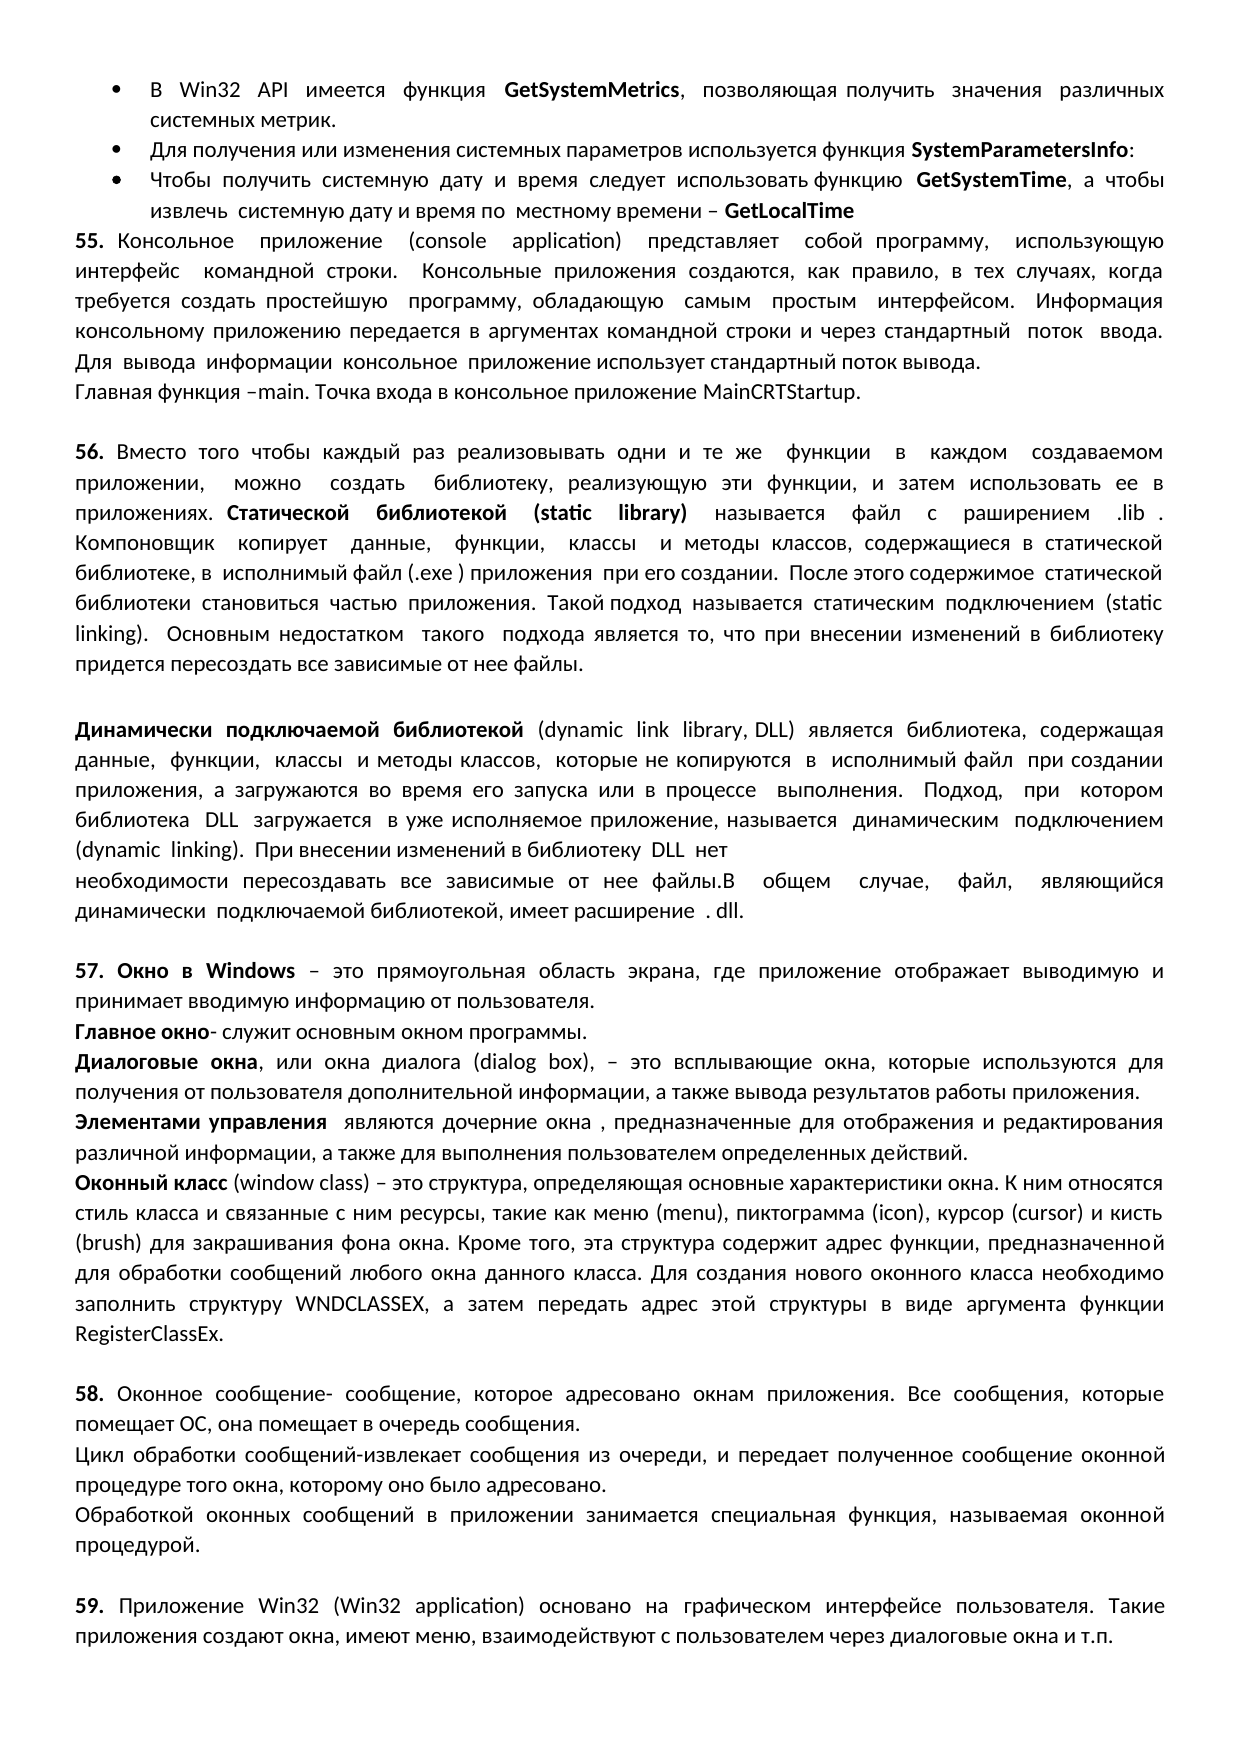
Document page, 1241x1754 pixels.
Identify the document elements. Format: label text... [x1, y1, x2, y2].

list Цикл обработки сообщений-извлекает сообщения из очереди, и передает полученное сообщение оконной процедуре того окна, которому оно было адресовано. [75, 1440, 1165, 1498]
list Чтобы получить системную дату и время следует использовать функцию GetSystemTime, а чтобы извлечь системную дату и время по местному времени – GetLocalTime [112, 166, 1165, 224]
list 59. Приложение Win32 (Win32 application) основано на графическом интерфейсе пользователя. Такие приложения создают окна, имеют меню, взаимодействуют с пользователем через диалоговые окна и т.п. [75, 1591, 1165, 1649]
list Оконный класс (window class) – это структура, определяющая основные характеристики окна. К ним относятся стиль класса и связанные с ним ресурсы, такие как меню (menu), пиктограмма (icon), курсор (cursor) и кисть (brush) для закрашивания фона окна. Кроме того, эта структура содержит адрес функции, предназначенной для обработки сообщений любого окна данного класса. Для создания нового оконного класса необходимо заполнить структуру WNDCLASSEX, а затем передать адрес этой структуры в виде аргумента функции RegisterClassEx. [75, 1168, 1165, 1347]
list Главная функция –main. Точка входа в консольное приложение MainCRTStartup. [75, 377, 1165, 405]
list 58. Оконное сообщение- сообщение, которое адресовано окнам приложения. Все сообщения, которые помещает ОС, она помещает в очередь сообщения. [75, 1379, 1165, 1438]
list Для получения или изменения системных параметров используется функция SystemParametersInfo: [112, 135, 1165, 163]
list В Win32 API имеется функция GetSystemMetrics, позволяющая получить значения различных системных метрик. [112, 75, 1165, 133]
list необходимости пересоздавать все зависимые от нее файлы.В общем случае, файл, являющийся динамически подключаемой библиотекой, имеет расширение . dll. [75, 866, 1165, 924]
list 55. Консольное приложение (console application) представляет собой программу, использующую интерфейс командной строки. Консольные приложения создаются, как правило, в тех случаях, когда требуется создать простейшую программу, обладающую самым простым интерфейсом. Информация консольному приложению передается в аргументах командной строки и через стандартный поток ввода. Для вывода информации консольное приложение использует стандартный поток вывода. [75, 226, 1165, 375]
list Главное окно- служит основным окном программы. [75, 1017, 1165, 1045]
list 57. Окно в Windows – это прямоугольная область экрана, где приложение отображает выводимую и принимает вводимую информацию от пользователя. [75, 956, 1165, 1015]
list Элементами управления являются дочерние окна , предназначенные для отображения и редактирования различной информации, а также для выполнения пользователем определенных действий. [75, 1107, 1165, 1166]
list Диалоговые окна, или окна диалога (dialog box), – это всплывающие окна, которые используются для получения от пользователя дополнительной информации, а также вывода результатов работы приложения. [75, 1047, 1165, 1105]
list Обработкой оконных сообщений в приложении занимается специальная функция, называемая оконной процедурой. [75, 1500, 1165, 1558]
list Динамически подключаемой библиотекой (dynamic link library, DLL) является библиотека, содержащая данные, функции, классы и методы классов, которые не копируются в исполнимый файл при создании приложения, а загружаются во время его запуска или в процессе выполнения. Подход, при котором библиотека DLL загружается в уже исполняемое приложение, называется динамическим подключением (dynamic linking). При внесении изменений в библиотеку DLL нет [75, 715, 1165, 864]
list 56. Вместо того чтобы каждый раз реализовывать одни и те же функции в каждом создаваемом приложении, можно создать библиотеку, реализующую эти функции, и затем использовать ее в приложениях. Статической библиотекой (static library) называется файл с раширением .lib . Компоновщик копирует данные, функции, классы и методы классов, содержащиеся в статической библиотеке, в исполнимый файл (.exe ) приложения при его создании. После этого содержимое статической библиотеки становиться частью приложения. Такой подход называется статическим подключением (static linking). Основным недостатком такого подхода является то, что при внесении изменений в библиотеку придется пересоздать все зависимые от нее файлы. [75, 437, 1165, 677]
